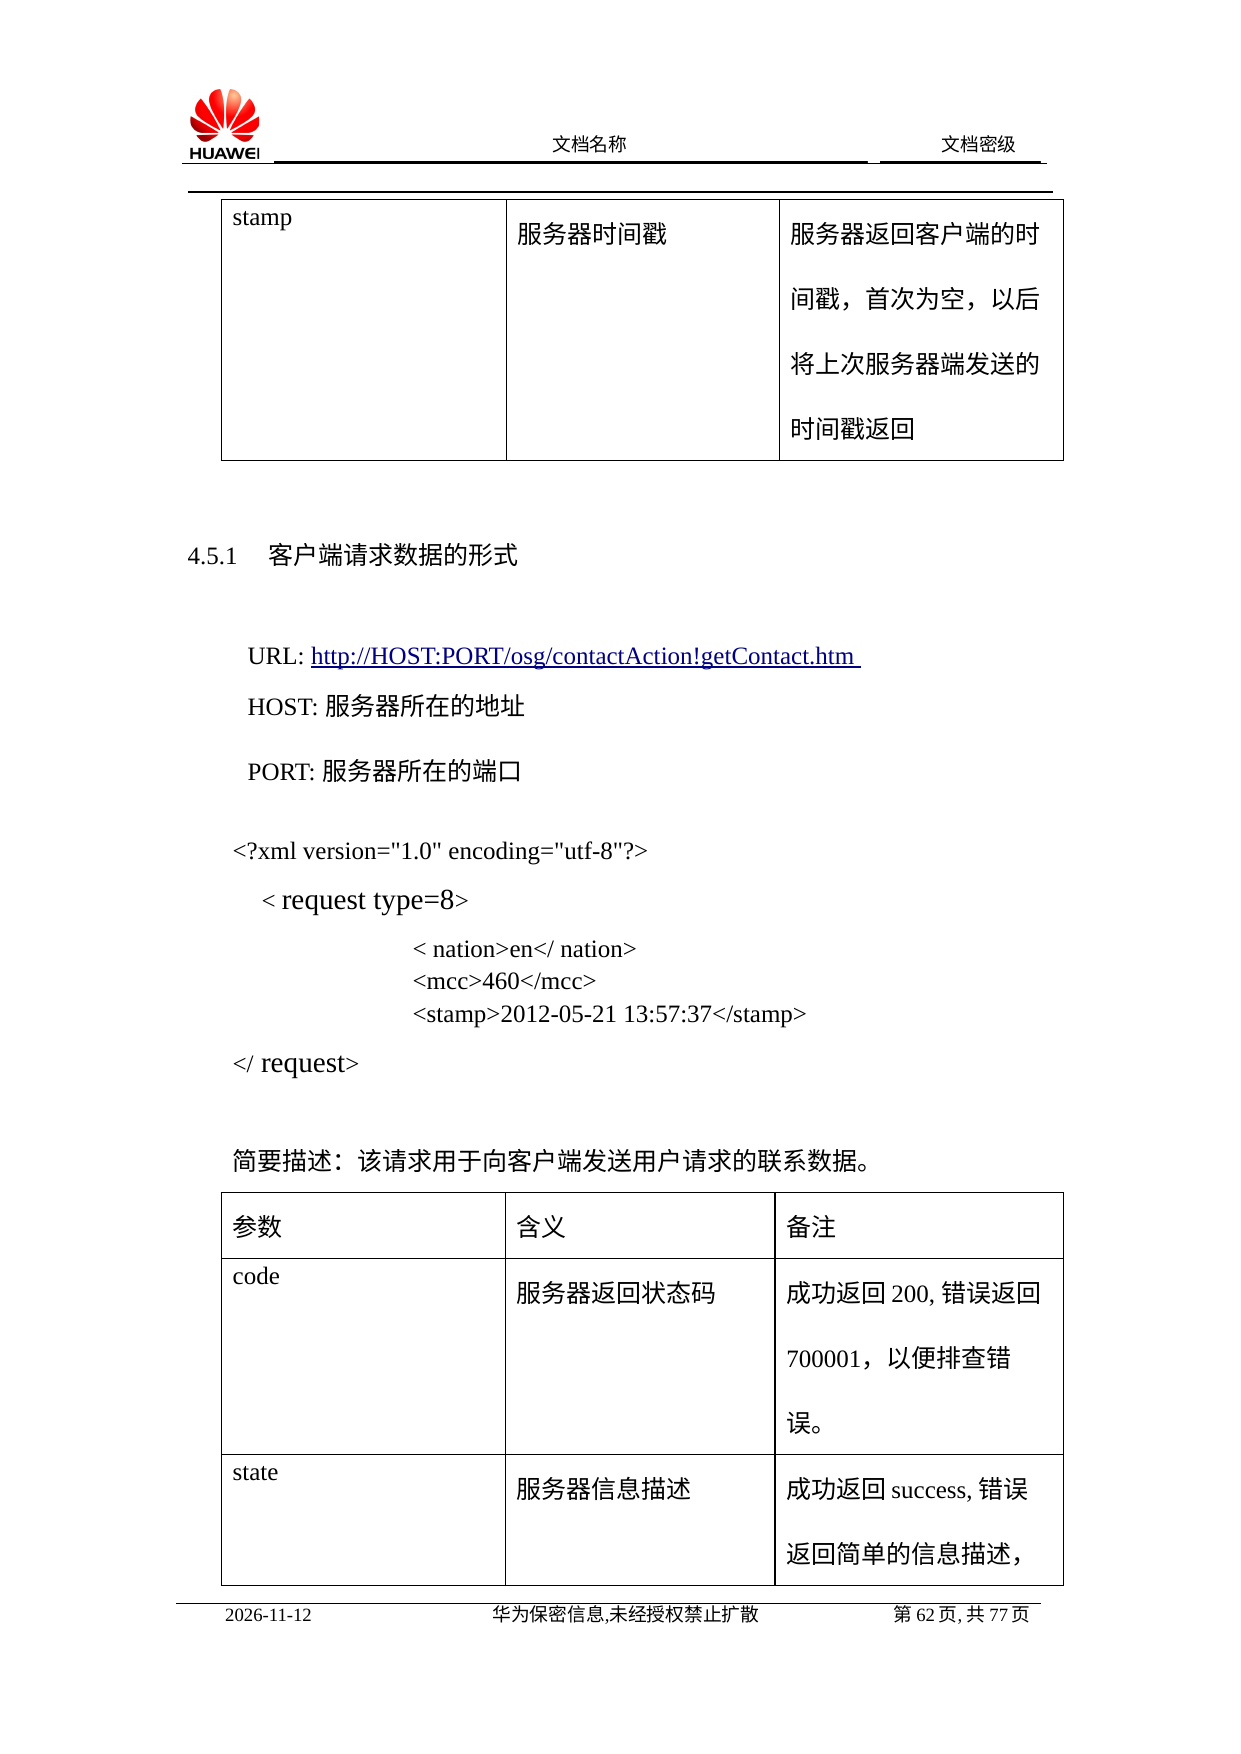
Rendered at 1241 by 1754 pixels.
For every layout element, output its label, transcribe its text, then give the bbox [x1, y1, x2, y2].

table_cell 成功返回success, 错误返回简单的信息描述，以便排查错误。 [776, 1455, 1063, 1585]
table_cell 服务器时间戳 [507, 200, 779, 460]
table_cell 成功返回200, 错误返回700001，以便排查错误。 [776, 1259, 1063, 1454]
subtitle 客户端请求数据的形式 [187, 521, 1053, 586]
text <stamp>2012-05-21 13:57:37</stamp> [187, 997, 1053, 1029]
text <mcc>460</mcc> [187, 964, 1053, 997]
picture [190, 89, 260, 159]
text PORT: 服务器所在的端口 [187, 737, 1053, 802]
text <?xml version="1.0" encoding="utf-8"?> [232, 834, 1053, 867]
table_header 备注 [776, 1193, 1063, 1258]
table_cell stamp [222, 200, 506, 460]
table_header 含义 [506, 1193, 774, 1258]
table_cell 服务器返回客户端的时间戳，首次为空，以后将上次服务器端发送的时间戳返回 [780, 200, 1063, 460]
table_header 参数 [222, 1193, 505, 1258]
text 简要描述：该请求用于向客户端发送用户请求的联系数据。 [232, 1127, 1053, 1192]
table_cell 服务器返回状态码 [506, 1259, 774, 1454]
table_cell state [222, 1455, 505, 1585]
table_cell code [222, 1259, 505, 1454]
text URL: http://HOST:PORT/osg/contactAction!getContact.htm [187, 639, 1053, 672]
text </ request> [232, 1029, 1053, 1094]
text < request type=8> [232, 867, 1053, 932]
text < nation>en</ nation> [187, 932, 1053, 964]
text HOST: 服务器所在的地址 [187, 672, 1053, 737]
table_cell 服务器信息描述 [506, 1455, 774, 1585]
